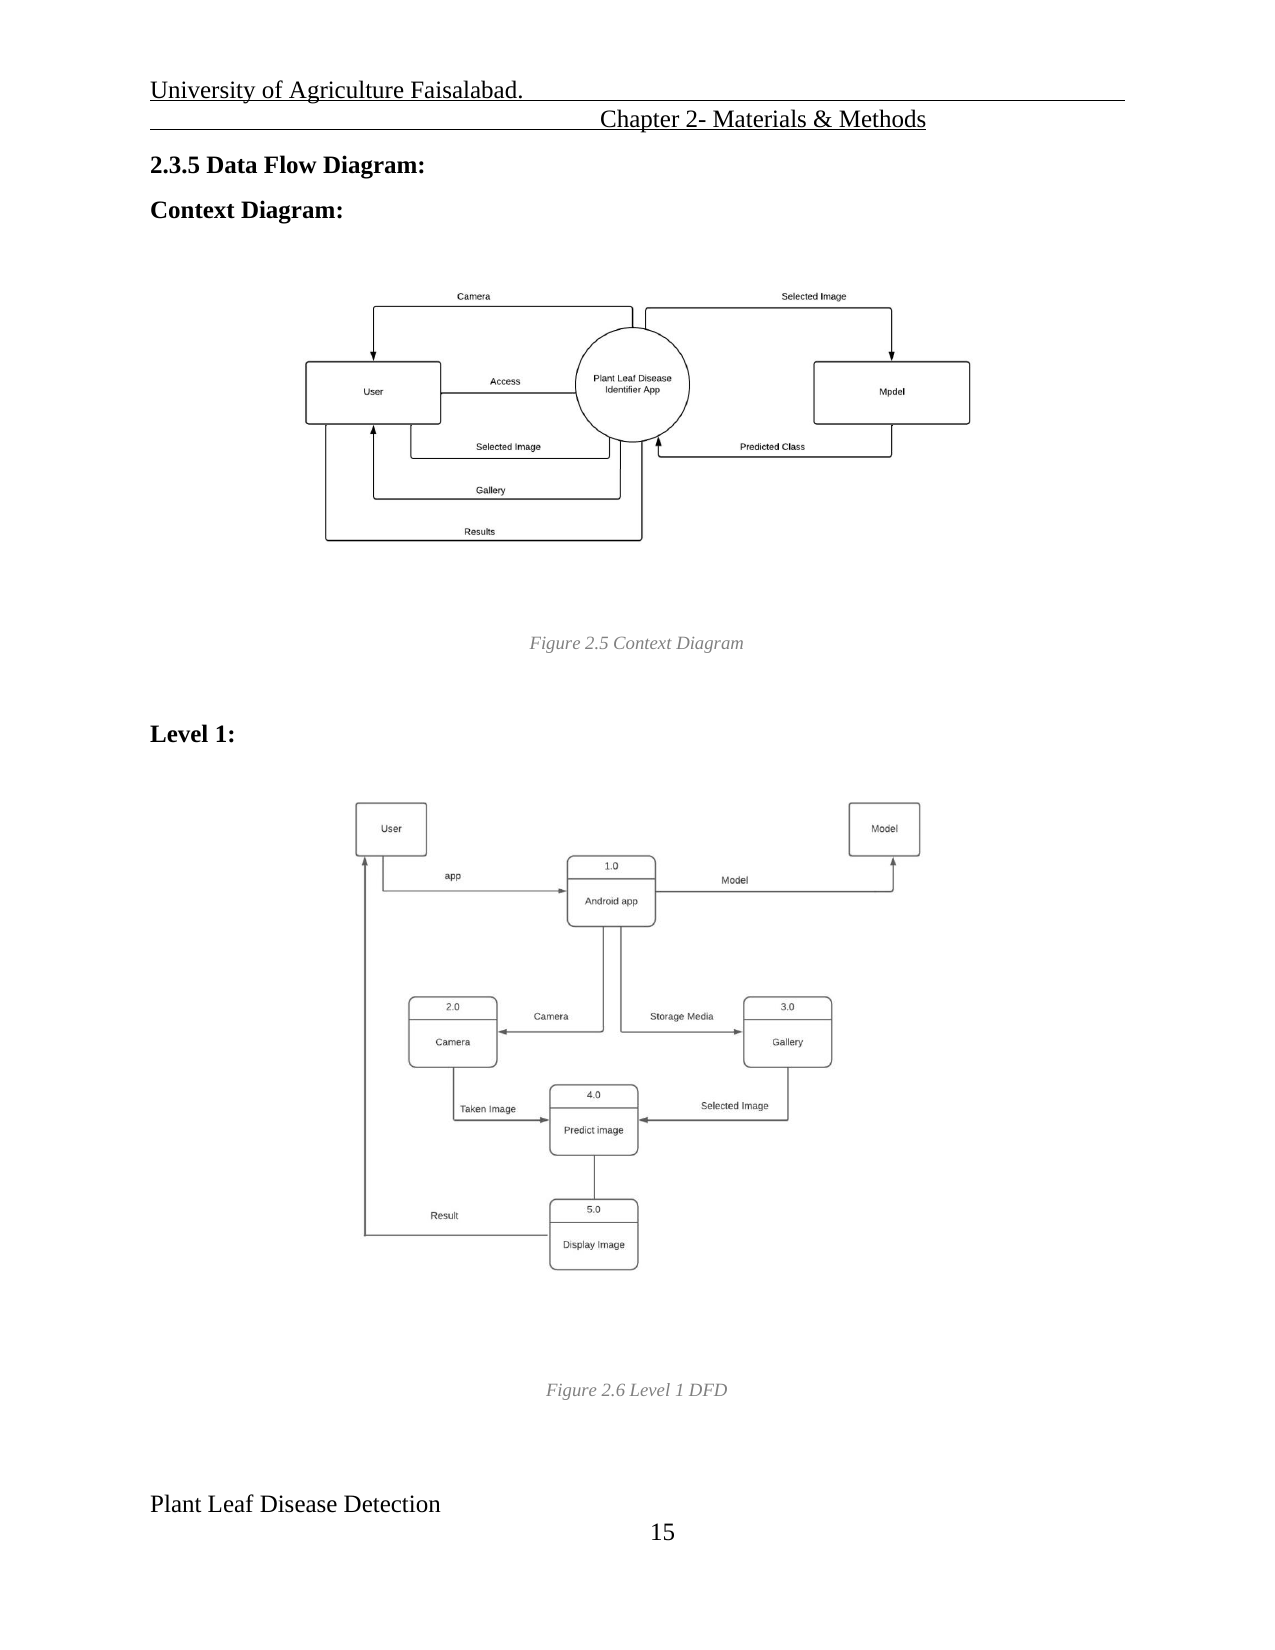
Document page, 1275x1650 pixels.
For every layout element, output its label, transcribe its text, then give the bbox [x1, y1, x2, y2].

text Level 1: [150, 719, 1125, 748]
text Context Diagram: [150, 196, 1125, 224]
text Figure 2.5 Context Diagram [150, 632, 1125, 653]
text Figure 2.6 Level 1 DFD [150, 1378, 1125, 1400]
picture [285, 261, 990, 562]
subtitle 2.3.5 Data Flow Diagram: [150, 150, 1125, 179]
picture [338, 785, 937, 1287]
